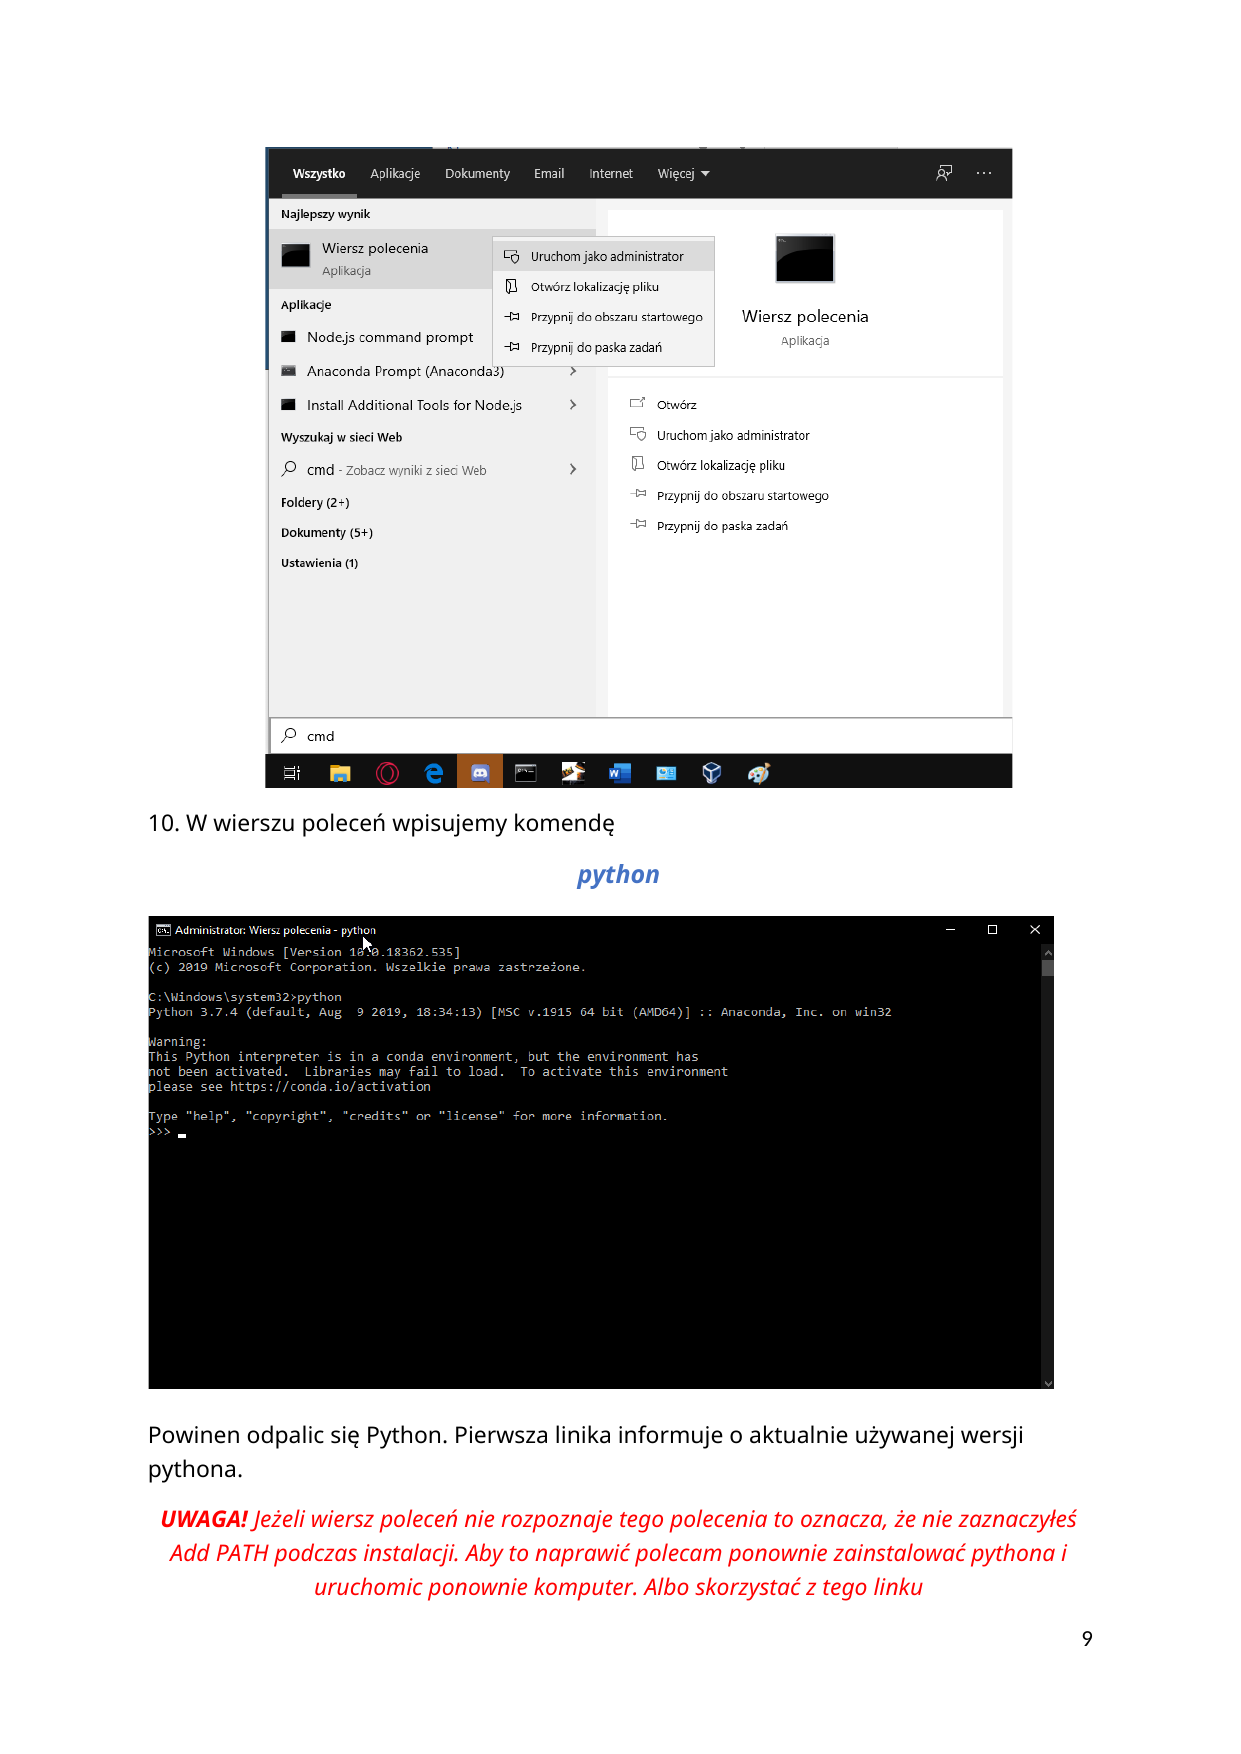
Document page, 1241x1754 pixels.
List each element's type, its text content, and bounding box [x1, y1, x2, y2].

text python [148, 857, 1093, 891]
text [148, 1503, 1093, 1602]
picture [265, 147, 1013, 788]
text 10. W wierszu poleceń wpisujemy komendę [148, 807, 1093, 838]
picture [147, 916, 1054, 1387]
